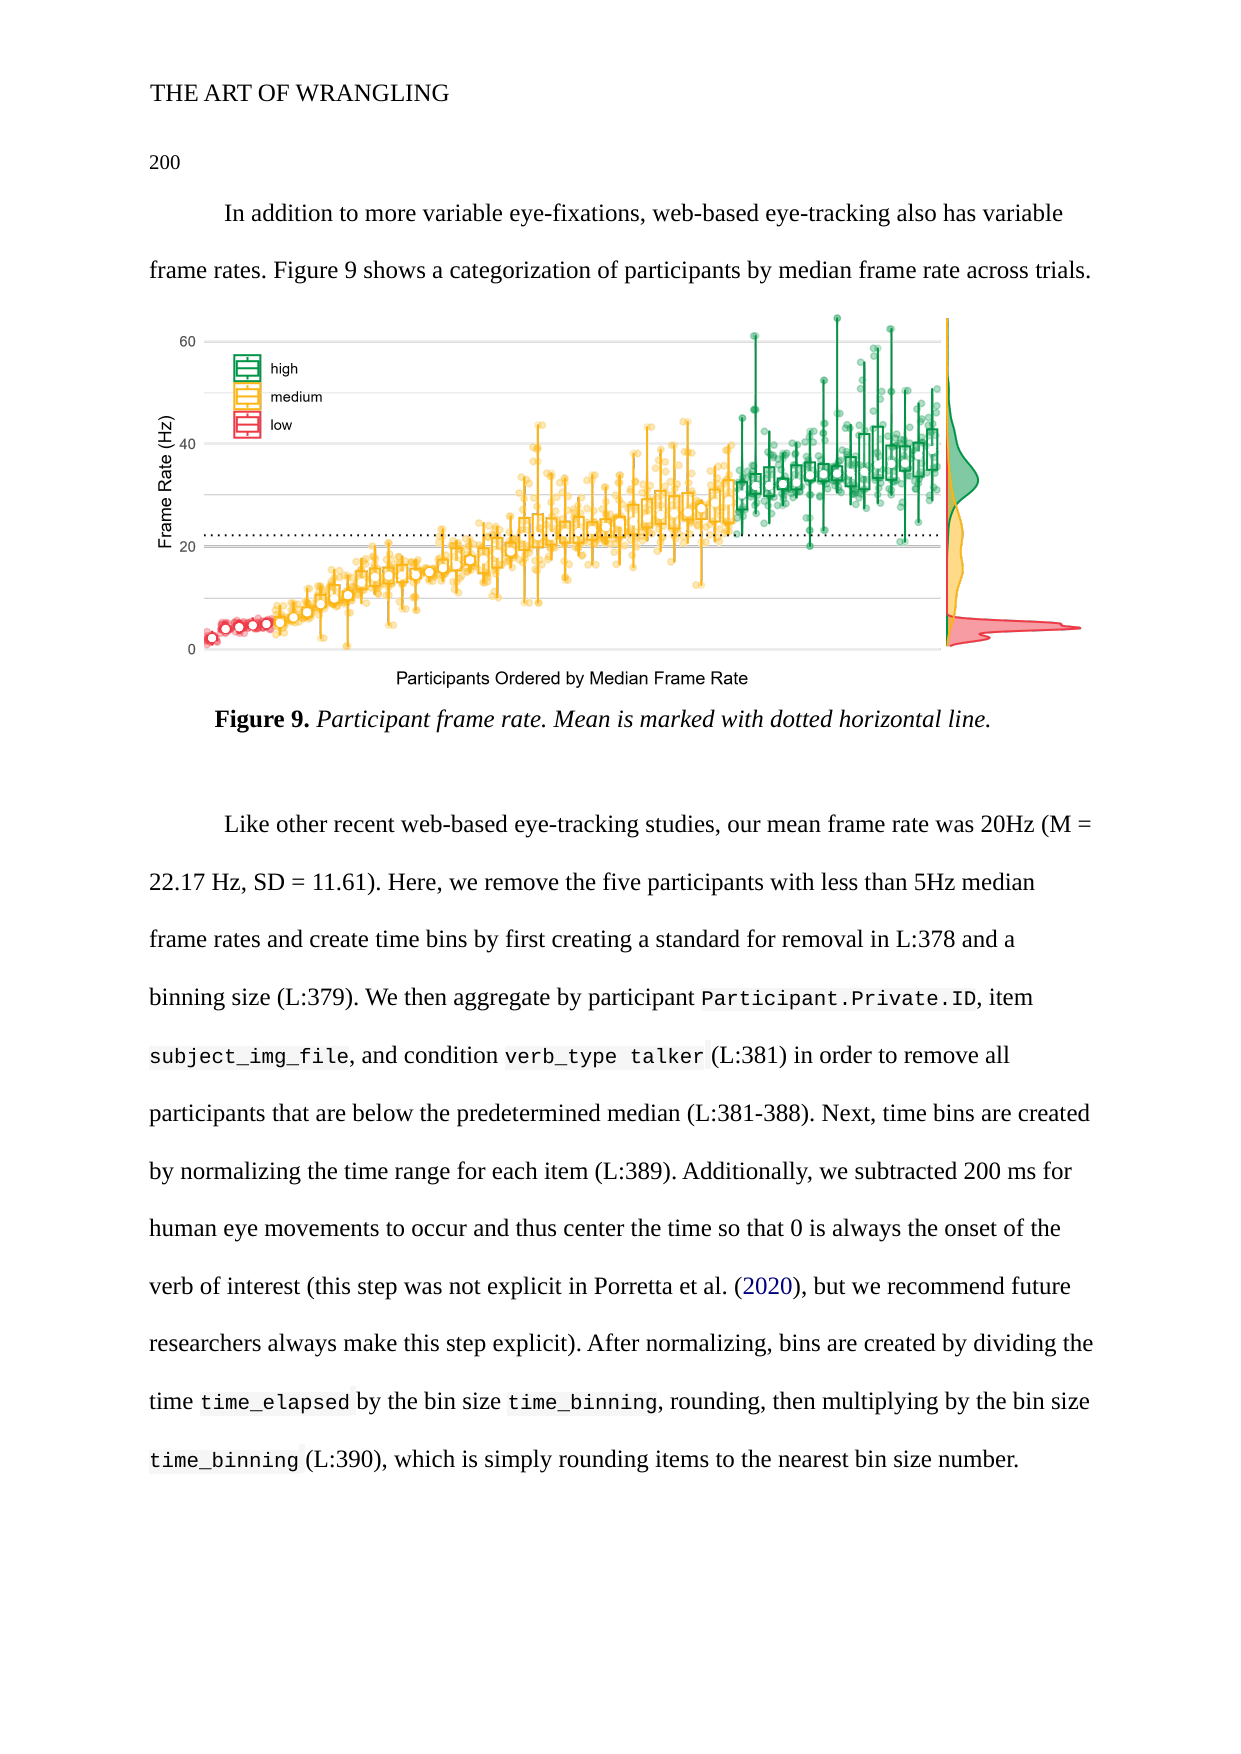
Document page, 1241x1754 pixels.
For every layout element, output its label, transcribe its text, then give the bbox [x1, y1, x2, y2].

text In addition to more variable eye-fixations, web-based eye-tracking also has variable frame rates. Figure 9 shows a categorization of participants by median frame rate across trials. [149, 198, 1095, 284]
text Like other recent web-based eye-tracking studies, our mean frame rate was 20Hz (M = 22.17 Hz, SD = 11.61). Here, we remove the five participants with less than 5Hz median frame rates and create time bins by first creating a standard for removal in L:378 and a binning size (L:379). We then aggregate by participant Participant.Private.ID, item subject_img_file, and condition verb_type talker (L:381) in order to remove all participants that are below the predetermined median (L:381-388). Next, time bins are created by normalizing the time range for each item (L:389). Additionally, we subtracted 200 ms for human eye movements to occur and thus center the time so that 0 is always the onset of the verb of interest (this step was not explicit in Porretta et al. (2020), but we recommend future researchers always make this step explicit). After normalizing, bins are created by dividing the time time_elapsed by the bin size time_binning, rounding, then multiplying by the bin size time_binning (L:390), which is simply rounding items to the nearest bin size number. [149, 809, 1095, 1474]
text 200 [149, 150, 1003, 174]
subtitle Figure 9. Participant frame rate. Mean is marked with dotted horizontal line. [149, 704, 1059, 732]
picture [157, 313, 1082, 688]
